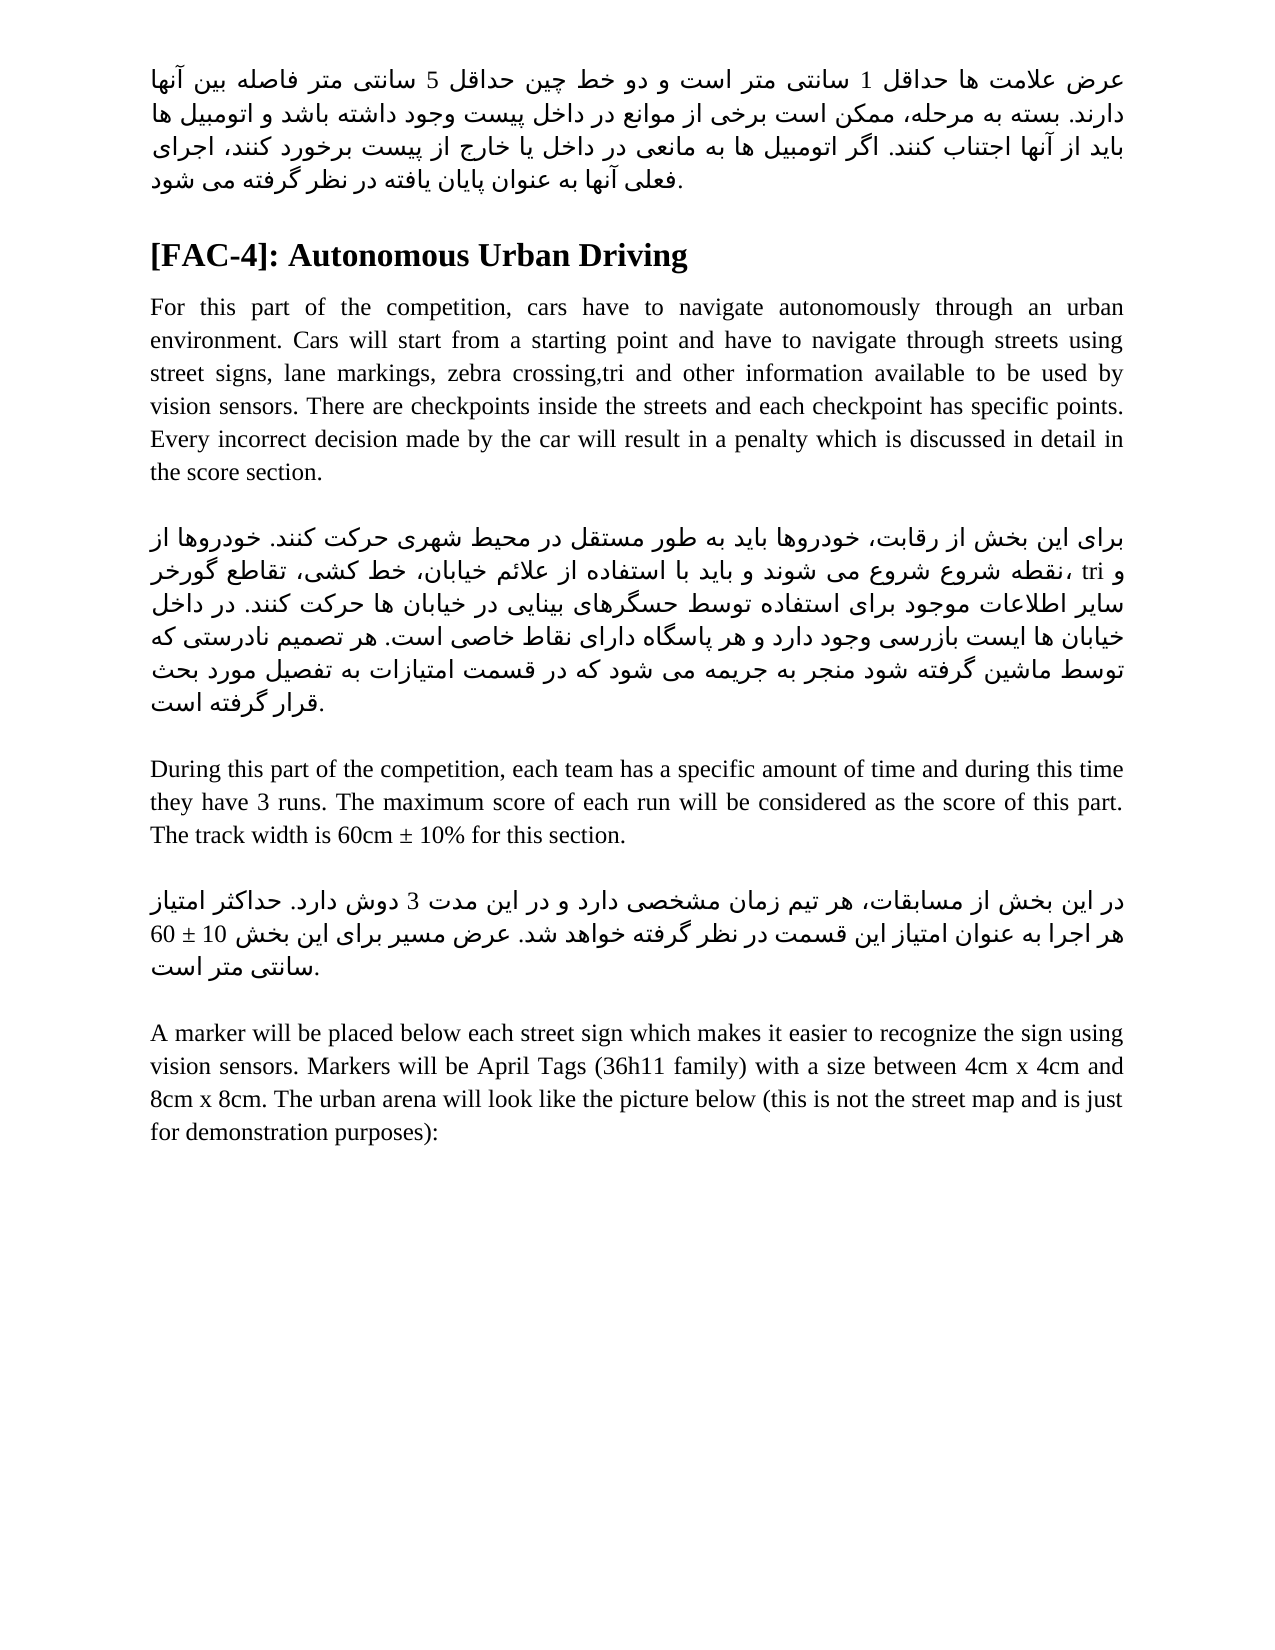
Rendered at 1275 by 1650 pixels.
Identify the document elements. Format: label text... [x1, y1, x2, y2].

text A marker will be placed below each street sign which makes it easier to recognize the sign using vision sensors. Markers will be April Tags (36h11 family) with a size between 4cm x 4cm and 8cm x 8cm. The urban arena will look like the picture below (this is not the street map and is just for demonstration purposes): [150, 1018, 1125, 1146]
text برای این بخش از رقابت، خودروها باید به طور مستقل در محیط شهری حرکت کنند. خودروها از نقطه شروع شروع می شوند و باید با استفاده از علائم خیابان، خط کشی، تقاطع گورخر، tri و سایر اطلاعات موجود برای استفاده توسط حسگرهای بینایی در خیابان ها حرکت کنند. در داخل خیابان ها ایست بازرسی وجود دارد و هر پاسگاه دارای نقاط خاصی است. هر تصمیم نادرستی که توسط ماشین گرفته شود منجر به جریمه می شود که در قسمت امتیازات به تفصیل مورد بحث قرار گرفته است. [150, 523, 1125, 717]
text During this part of the competition, each team has a specific amount of time and during this time they have 3 runs. The maximum score of each run will be considered as the score of this part. The track width is 60cm ± 10% for this section. [150, 754, 1125, 849]
subtitle [FAC-4]: Autonomous Urban Driving [150, 235, 1125, 273]
text عرض علامت ها حداقل 1 سانتی متر است و دو خط چین حداقل 5 سانتی متر فاصله بین آنها دارند. بسته به مرحله، ممکن است برخی از موانع در داخل پیست وجود داشته باشد و اتومبیل ها باید از آنها اجتناب کنند. اگر اتومبیل ها به مانعی در داخل یا خارج از پیست برخورد کنند، اجرای فعلی آنها به عنوان پایان یافته در نظر گرفته می شود. [150, 66, 1125, 193]
text در این بخش از مسابقات، هر تیم زمان مشخصی دارد و در این مدت 3 دوش دارد. حداکثر امتیاز هر اجرا به عنوان امتیاز این قسمت در نظر گرفته خواهد شد. عرض مسیر برای این بخش 10 ± 60 سانتی متر است. [150, 886, 1125, 981]
text For this part of the competition, cars have to navigate autonomously through an urban environment. Cars will start from a starting point and have to navigate through streets using street signs, lane markings, zebra crossing,tri and other information available to be used by vision sensors. There are checkpoints inside the streets and each checkpoint has specific points. Every incorrect decision made by the car will result in a penalty which is discussed in detail in the score section. [150, 292, 1125, 486]
